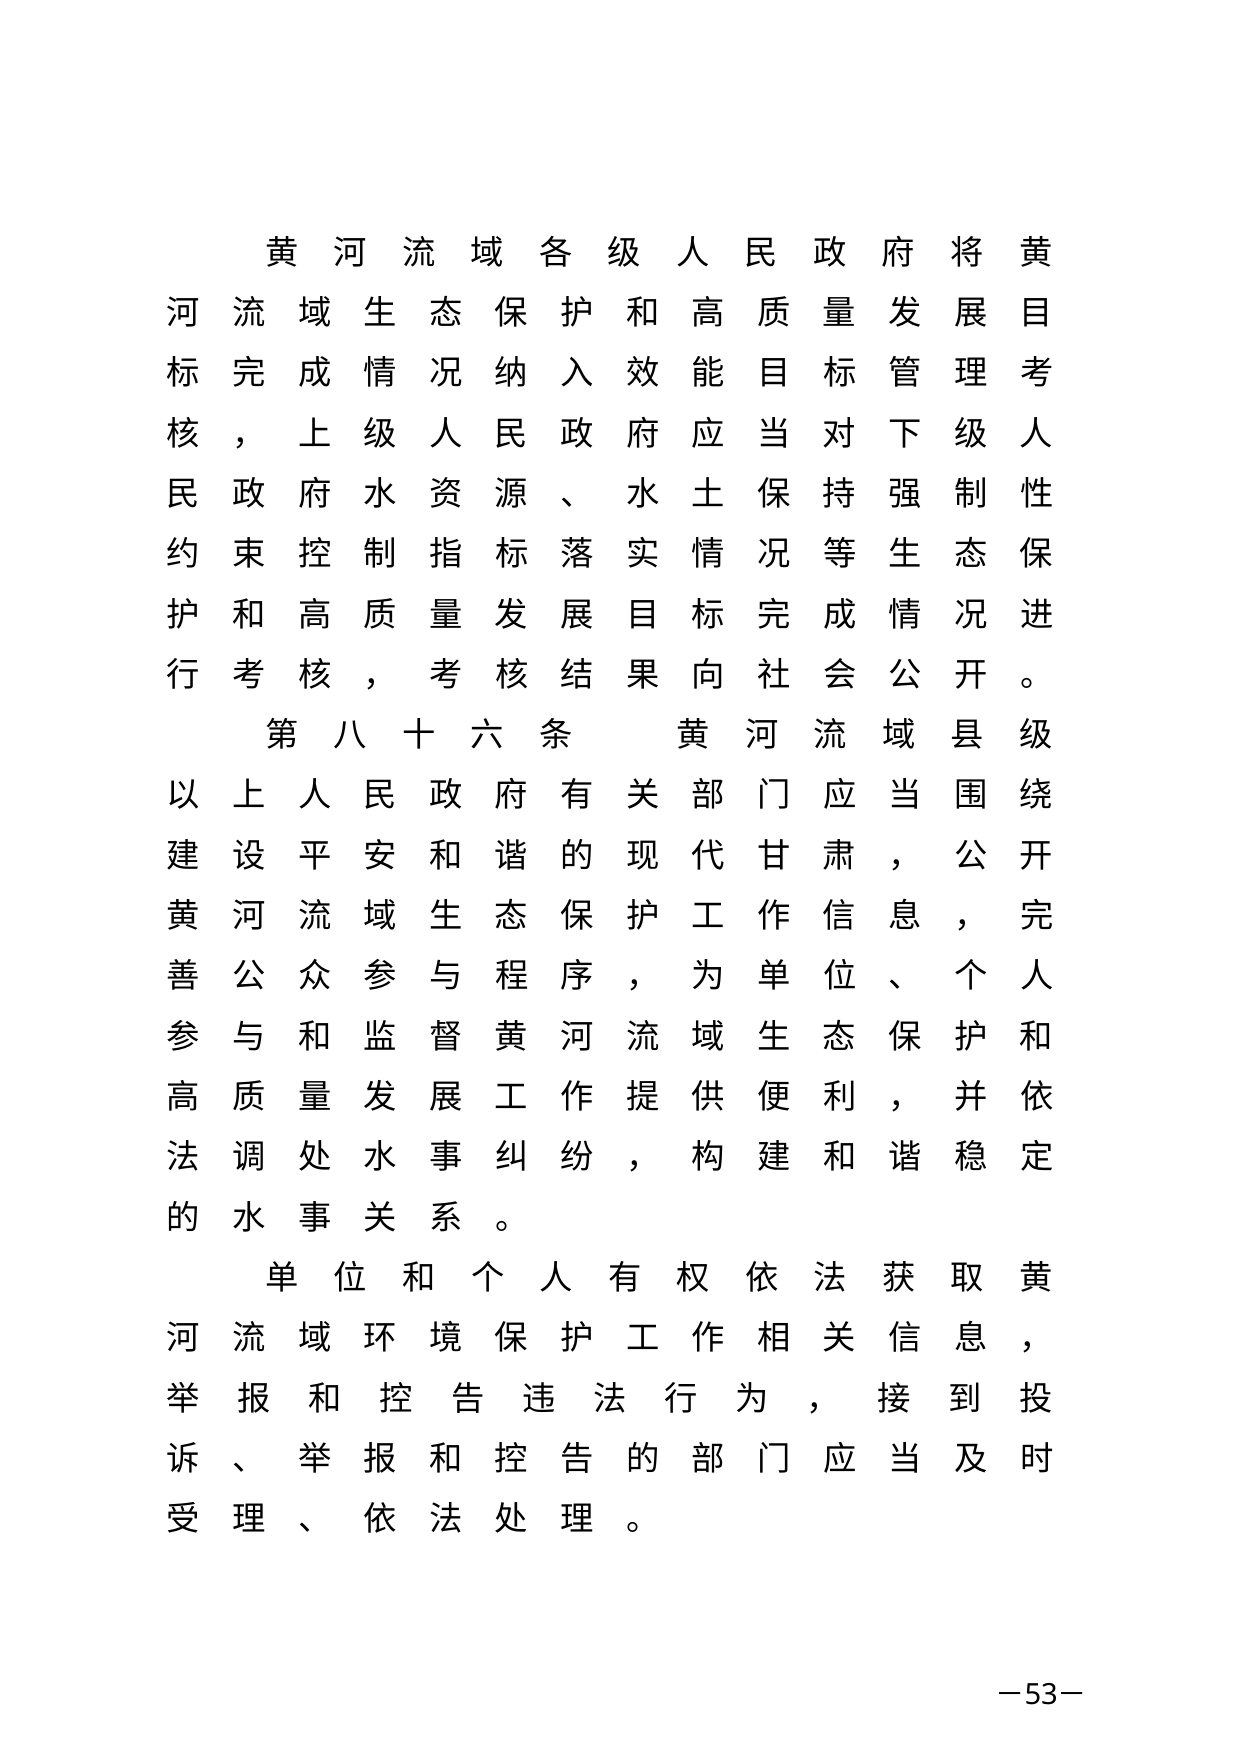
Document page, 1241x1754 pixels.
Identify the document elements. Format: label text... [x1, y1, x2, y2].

text 黄河流域各级人民政府将黄河流域生态保护和高质量发展目标完成情况纳入效能目标管理考核，上级人民政府应当对下级人民政府水资源、水土保持强制性约束控制指标落实情况等生态保护和高质量发展目标完成情况进行考核，考核结果向社会公开。 [167, 219, 1085, 702]
text 单位和个人有权依法获取黄河流域环境保护工作相关信息，举报和控告违法行为，接到投诉、举报和控告的部门应当及时受理、依法处理。 [167, 1245, 1085, 1546]
text 第八十六条 黄河流域县级以上人民政府有关部门应当围绕建设平安和谐的现代甘肃，公开黄河流域生态保护工作信息，完善公众参与程序，为单位、个人参与和监督黄河流域生态保护和高质量发展工作提供便利，并依法调处水事纠纷，构建和谐稳定的水事关系。 [167, 702, 1085, 1245]
